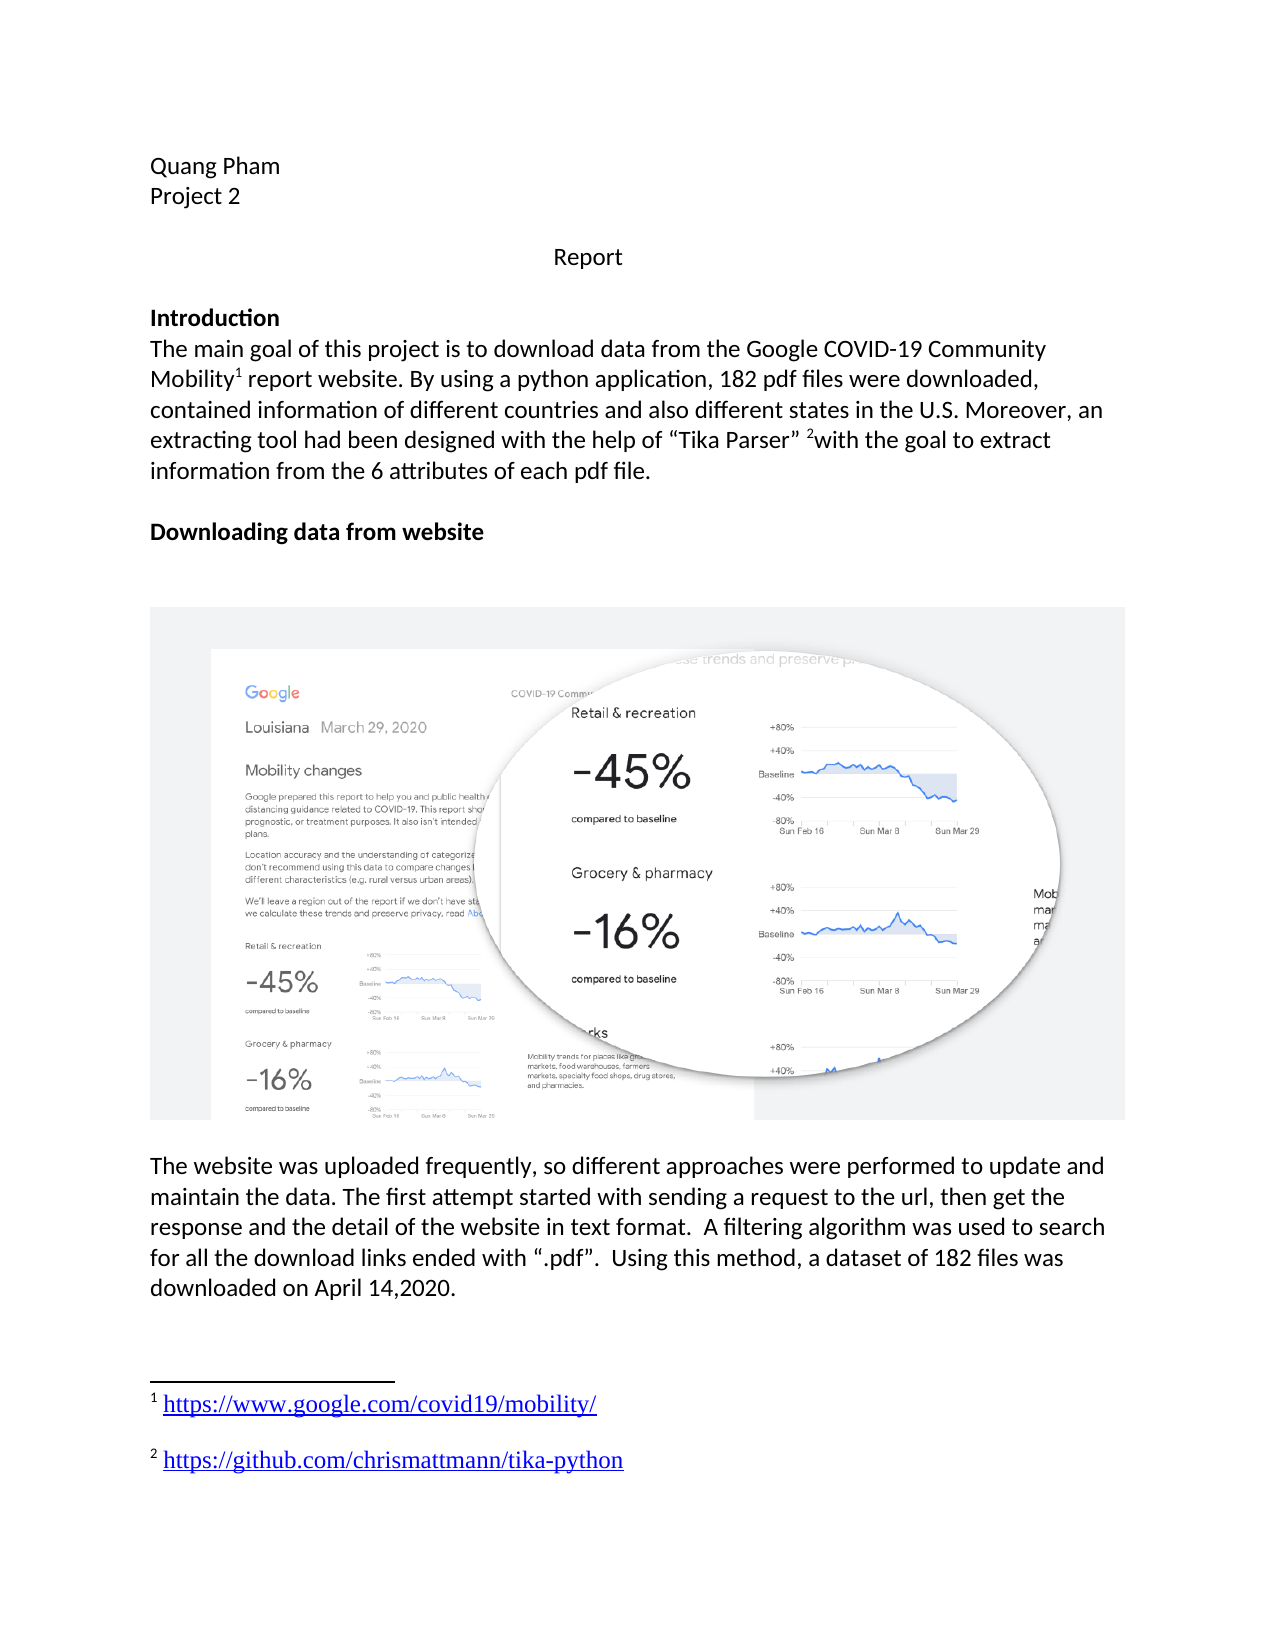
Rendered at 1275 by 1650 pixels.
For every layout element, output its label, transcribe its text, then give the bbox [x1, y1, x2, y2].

text Quang Pham [150, 150, 1125, 181]
picture [150, 607, 1125, 1120]
text Introduction [150, 303, 1125, 333]
text Report [150, 242, 1125, 272]
text Downloading data from website [150, 516, 1125, 547]
text Project 2 [150, 181, 1125, 211]
text The main goal of this project is to download data from the Google COVID-19 Community Mobility report website. By using a python application, 182 pdf files were downloaded, contained information of different countries and also different states in the U.S. Moreover, an extracting tool had been designed with the help of “Tika Parser” with the goal to extract information from the 6 attributes of each pdf file. [150, 333, 1125, 486]
text The website was uploaded frequently, so different approaches were performed to update and maintain the data. The first attempt started with sending a request to the url, then get the response and the detail of the website in text format. A filtering algorithm was used to search for all the download links ended with “.pdf”. Using this method, a dataset of 182 files was downloaded on April 14,2020. [150, 1150, 1125, 1303]
